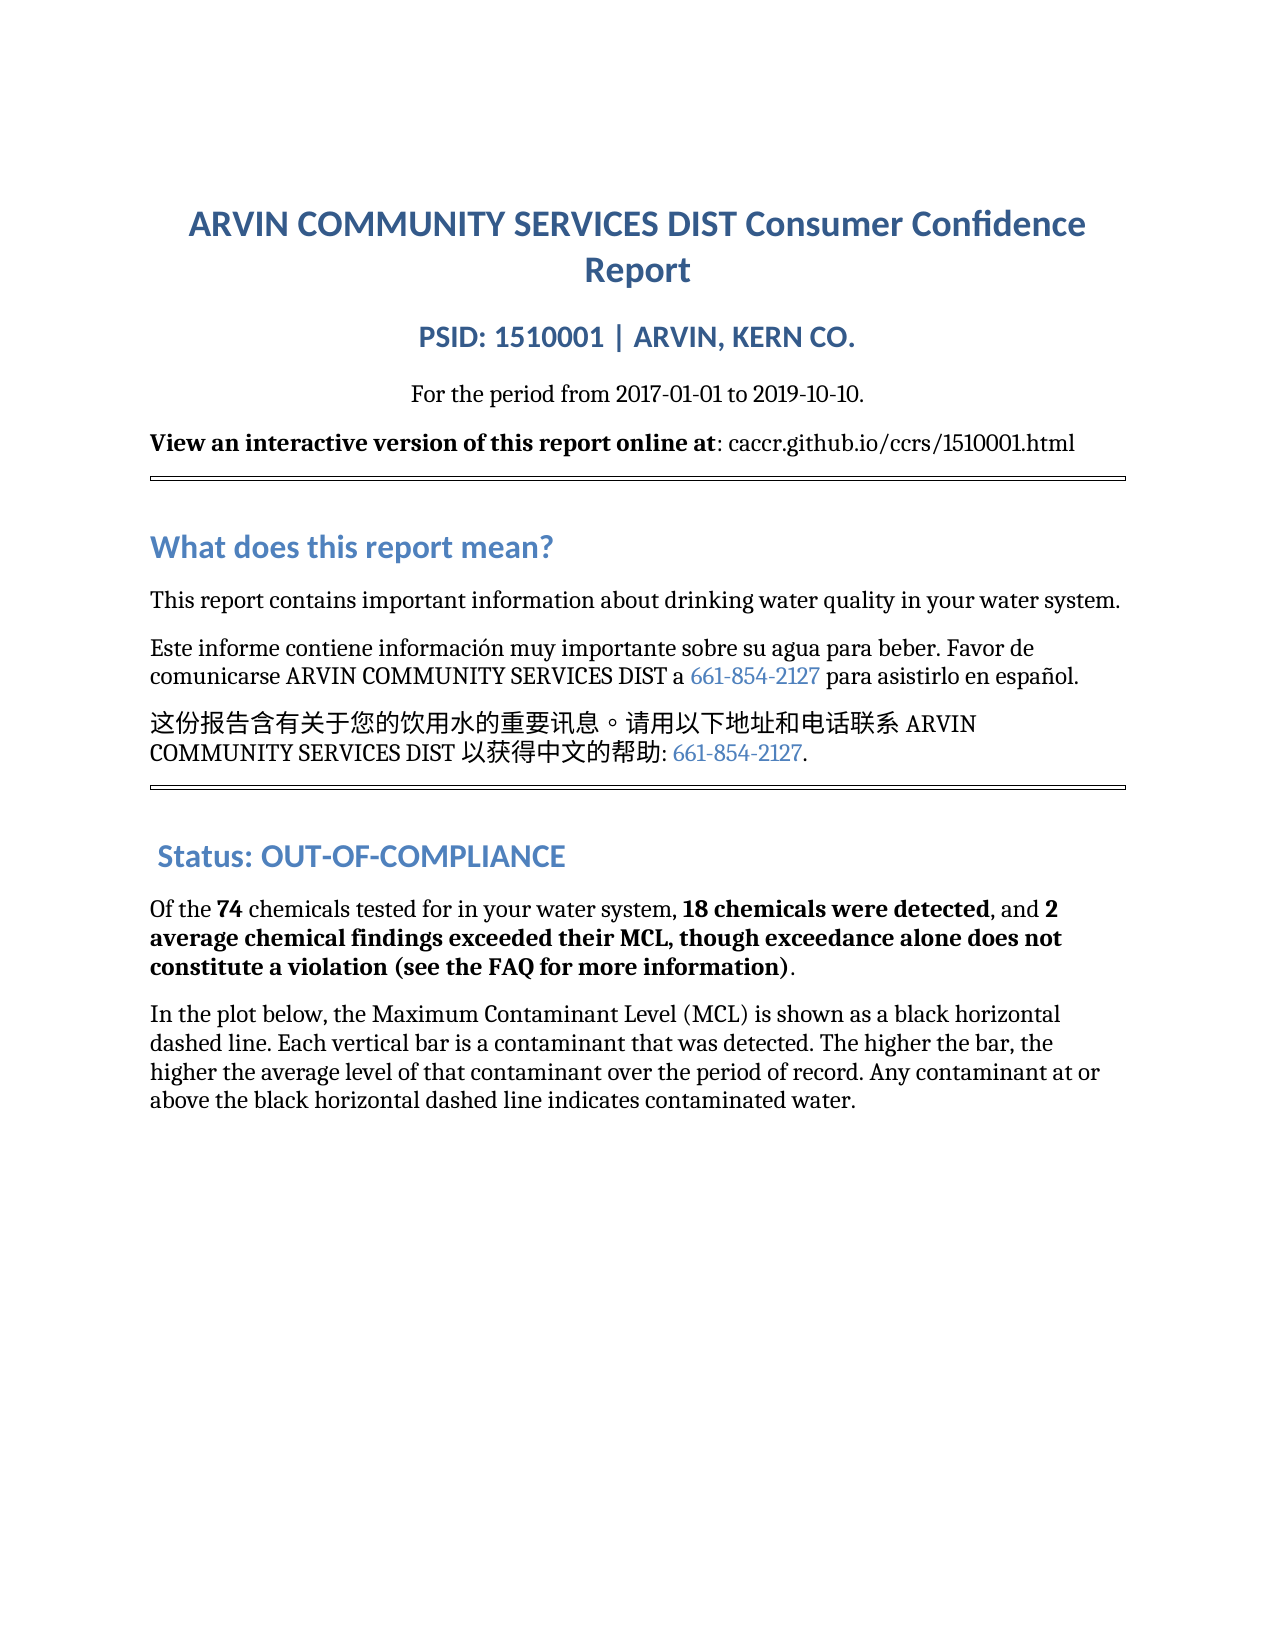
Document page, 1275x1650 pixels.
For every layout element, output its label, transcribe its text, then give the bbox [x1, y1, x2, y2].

text This report contains important information about drinking water quality in your water system. [150, 586, 1125, 615]
text In the plot below, the Maximum Contaminant Level (MCL) is shown as a black horizontal dashed line. Each vertical bar is a contaminant that was detected. The higher the bar, the higher the average level of that contaminant over the period of record. Any contaminant at or above the black horizontal dashed line indicates contaminated water. [150, 1000, 1125, 1115]
text For the period from 2017-01-01 to 2019-10-10. [150, 380, 1125, 408]
text Este informe contiene información muy importante sobre su agua para beber. Favor de comunicarse ARVIN COMMUNITY SERVICES DIST a 661-854-2127 para asistirlo en español. [150, 633, 1125, 691]
subtitle Status: OUT-OF-COMPLIANCE [150, 836, 1125, 876]
subtitle What does this report mean? [150, 526, 1125, 567]
text View an interactive version of this report online at: caccr.github.io/ccrs/1510001.html [150, 429, 1125, 458]
text 这份报告含有关于您的饮用水的重要讯息。请用以下地址和电话联系 ARVIN COMMUNITY SERVICES DIST 以获得中文的帮助: 661-854-2127. [150, 710, 1125, 767]
subtitle PSID: 1510001 | ARVIN, KERN CO. [150, 317, 1125, 355]
text Of the 74 chemicals tested for in your water system, 18 chemicals were detected, and 2 average chemical findings exceeded their MCL, though exceedance alone does not constitute a violation (see the FAQ for more information). [150, 895, 1125, 981]
title ARVIN COMMUNITY SERVICES DIST Consumer Confidence Report [150, 200, 1125, 292]
